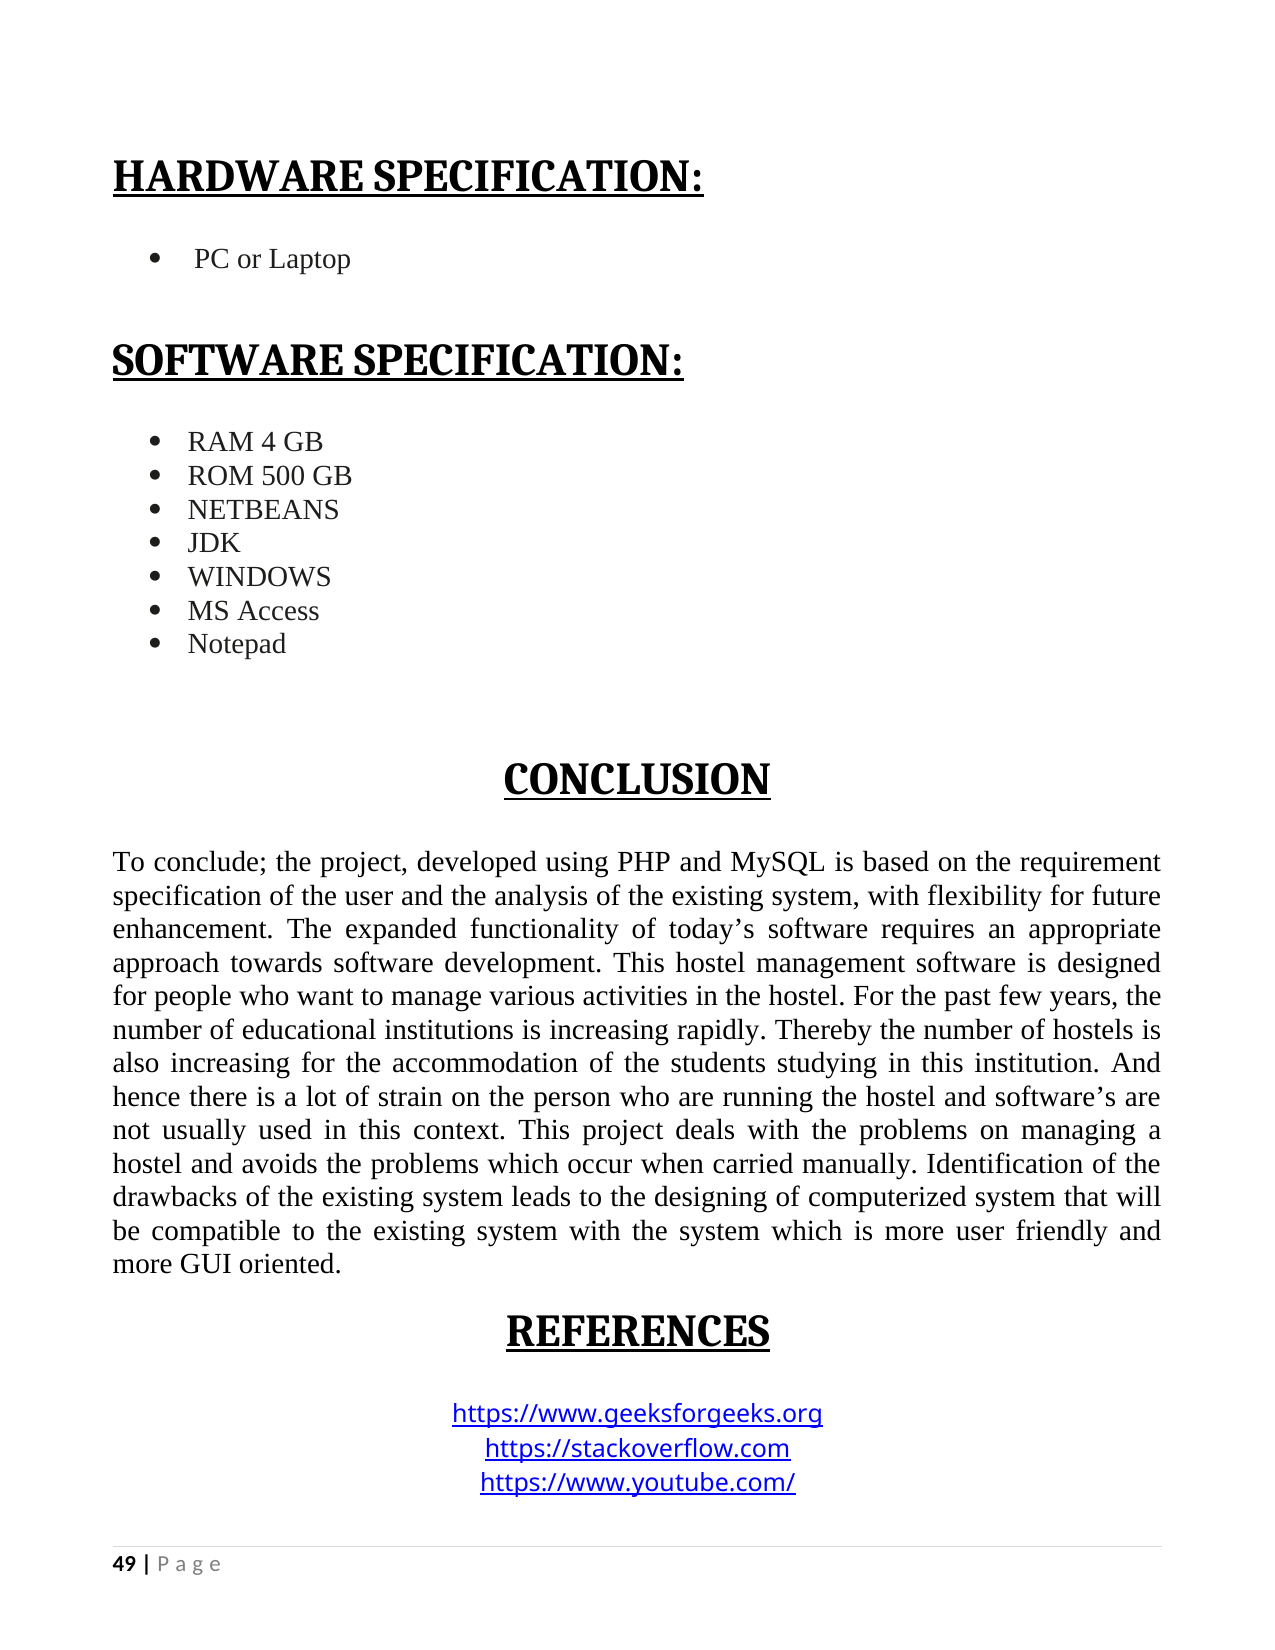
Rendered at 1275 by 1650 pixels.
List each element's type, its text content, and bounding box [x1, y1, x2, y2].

subtitle SOFTWARE SPECIFICATION: [112, 334, 1162, 386]
text https://stackoverflow.com [112, 1430, 1162, 1464]
text To conclude; the project, developed using PHP and MySQL is based on the requirement specification of the user and the analysis of the existing system, with flexibility for future enhancement. The expanded functionality of today’s software requires an appropriate approach towards software development. This hostel management software is designed for people who want to manage various activities in the hostel. For the past few years, the number of educational institutions is increasing rapidly. Thereby the number of hostels is also increasing for the accommodation of the students studying in this institution. And hence there is a lot of strain on the person who are running the hostel and software’s are not usually used in this context. This project deals with the problems on managing a hostel and avoids the problems which occur when carried manually. Identification of the drawbacks of the existing system leads to the designing of computerized system that will be compatible to the existing system with the system which is more user friendly and more GUI oriented. [112, 844, 1162, 1280]
list WINDOWS [150, 559, 1162, 593]
list RAM 4 GB [150, 424, 1162, 458]
list Notepad [150, 626, 1162, 660]
subtitle HARDWARE SPECIFICATION: [112, 150, 1162, 203]
subtitle CONCLUSION [112, 753, 1162, 806]
list NETBEANS [150, 492, 1162, 526]
list PC or Laptop [150, 241, 1162, 274]
list JDK [150, 526, 1162, 559]
list ROM 500 GB [150, 458, 1162, 492]
text https://www.youtube.com/ [112, 1464, 1162, 1498]
subtitle REFERENCES [112, 1305, 1162, 1358]
list MS Access [150, 593, 1162, 626]
text https://www.geeksforgeeks.org [112, 1396, 1162, 1430]
